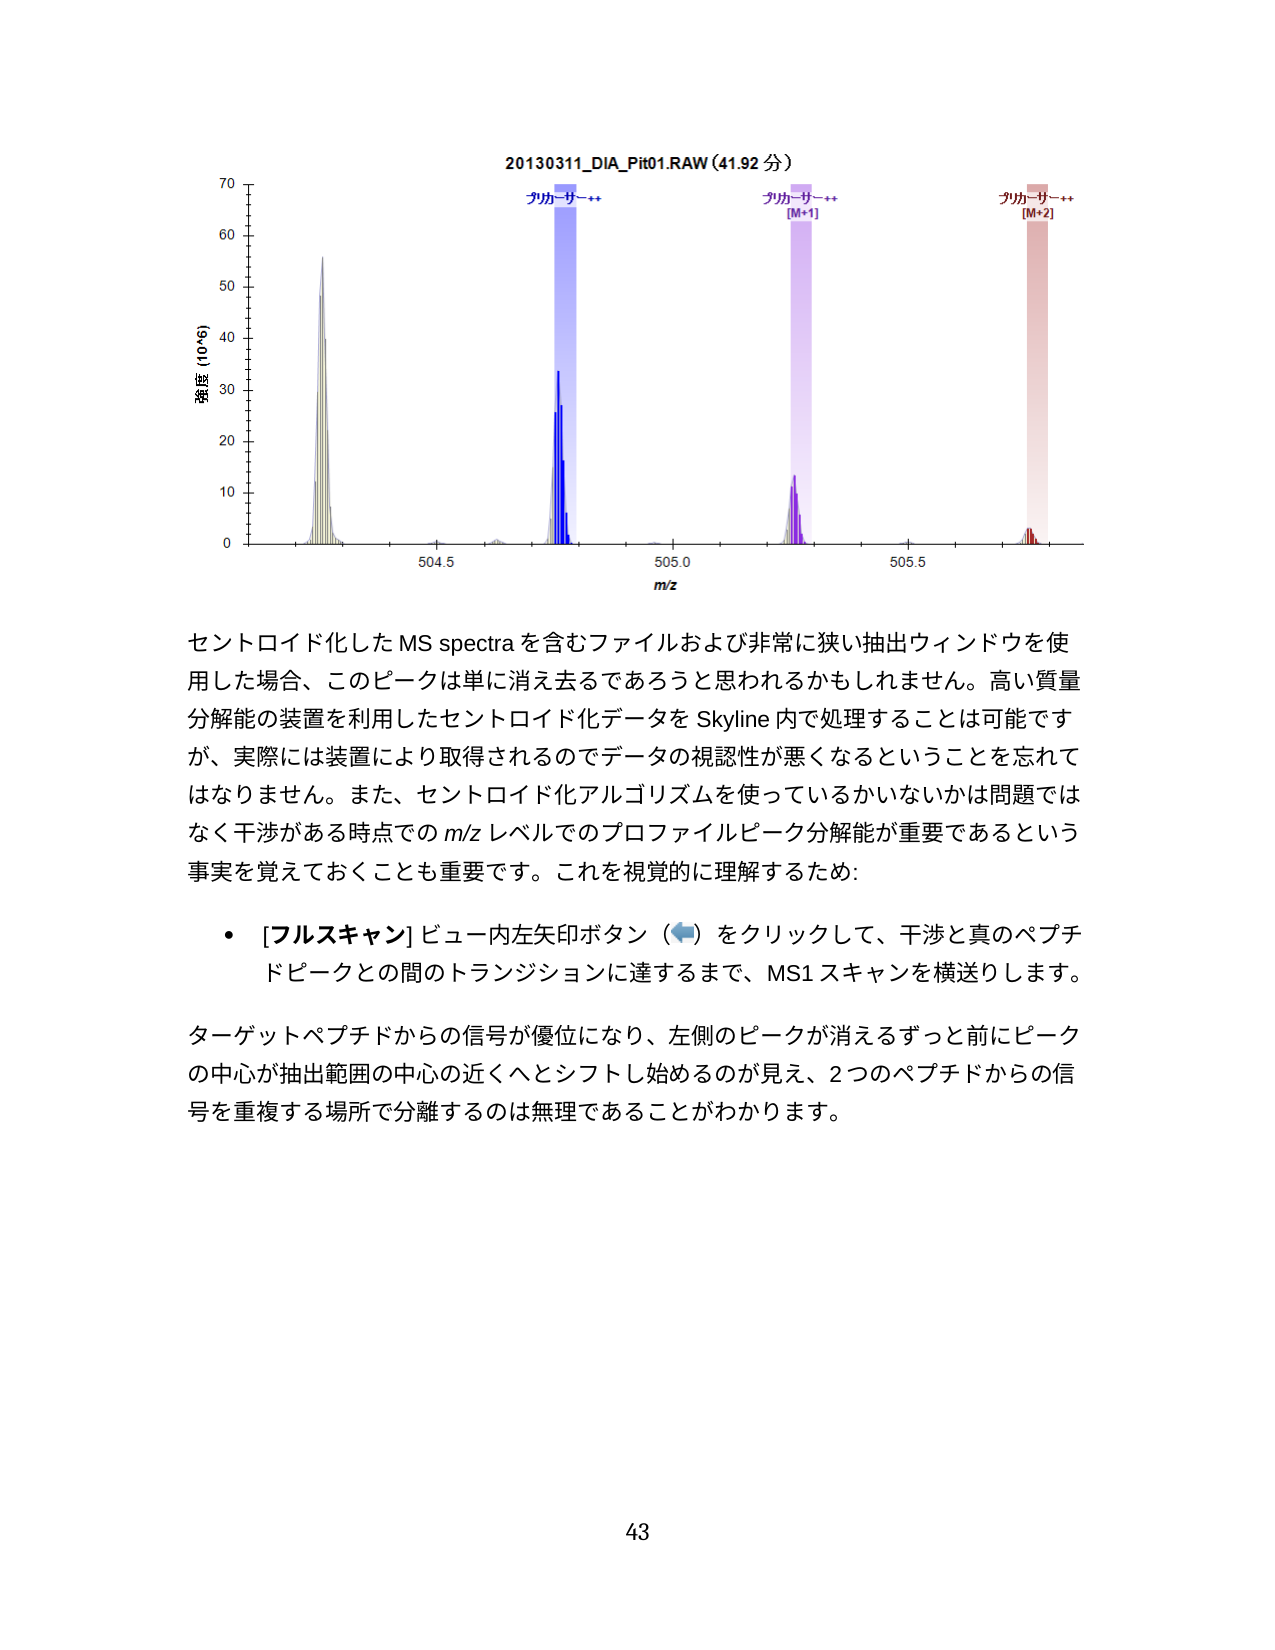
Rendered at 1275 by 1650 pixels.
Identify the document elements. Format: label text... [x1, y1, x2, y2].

list [フルスキャン] ビュー内左矢印ボタン（）をクリックして、干渉と真のペプチドピークとの間のトランジションに達するまで、MS1スキャンを横送りします。 [225, 917, 1087, 988]
text セントロイド化したMS spectraを含むファイルおよび非常に狭い抽出ウィンドウを使用した場合、このピークは単に消え去るであろうと思われるかもしれません。高い質量分解能の装置を利用したセントロイド化データをSkyline内で処理することは可能ですが、実際には装置により取得されるのでデータの視認性が悪くなるということを忘れてはなりません。また、セントロイド化アルゴリズムを使っているかいないかは問題ではなく干渉がある時点でのm/zレベルでのプロファイルピーク分解能が重要であるという事実を覚えておくことも重要です。これを視覚的に理解するため: [187, 625, 1087, 887]
picture [671, 922, 694, 943]
picture [187, 149, 1088, 596]
text ターゲットペプチドからの信号が優位になり、左側のピークが消えるずっと前にピークの中心が抽出範囲の中心の近くへとシフトし始めるのが見え、2つのペプチドからの信号を重複する場所で分離するのは無理であることがわかります。 [187, 1018, 1087, 1127]
